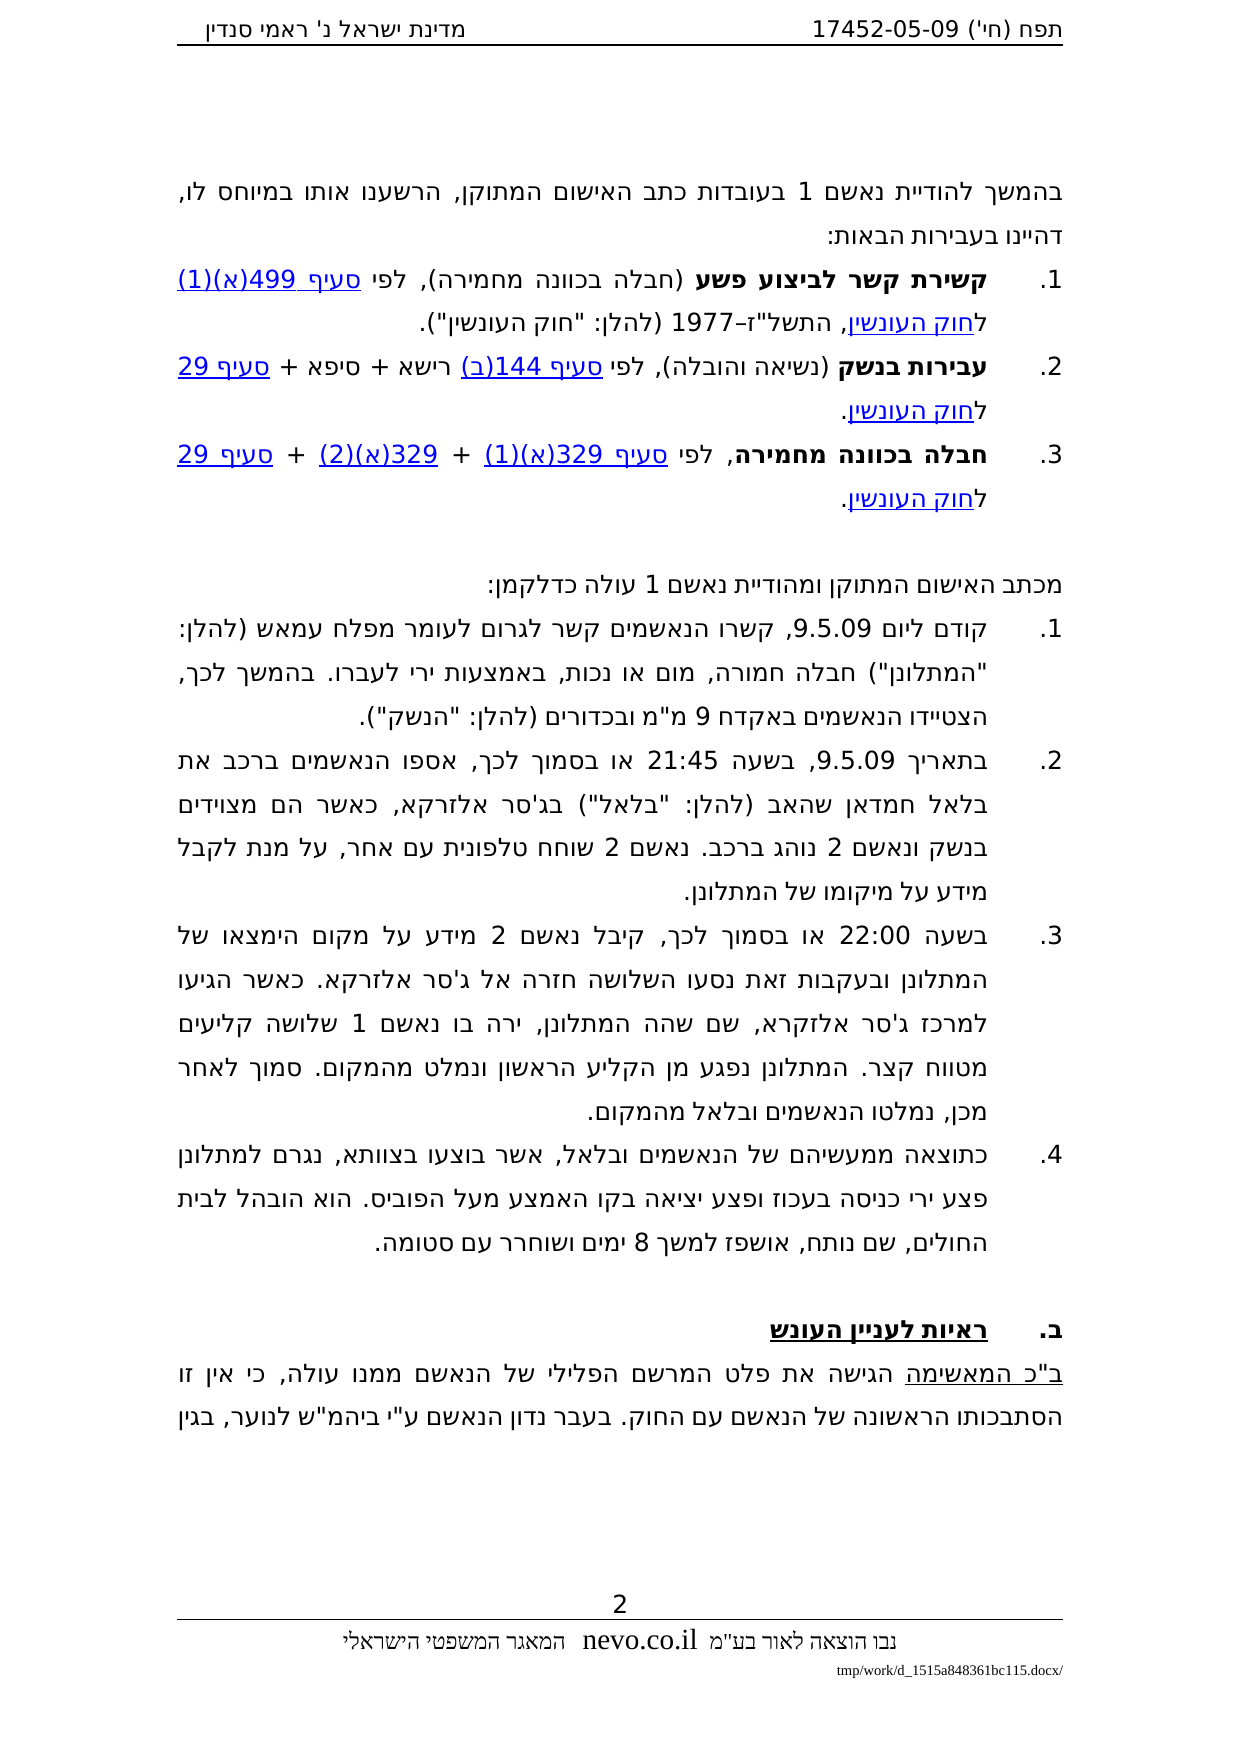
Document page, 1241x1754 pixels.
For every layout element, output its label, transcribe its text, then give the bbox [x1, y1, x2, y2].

text 1. קשירת קשר לביצוע פשע (חבלה בכוונה מחמירה), לפי סעיף 499(א)(1) לחוק העונשין, התשל"ז–1977 (להלן: "חוק העונשין"). [177, 265, 1063, 338]
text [177, 1359, 1063, 1432]
text ב. ראיות לעניין העונש [177, 1315, 1063, 1344]
text 3. חבלה בכוונה מחמירה, לפי סעיף 329(א)(1) + 329(א)(2) + סעיף 29 לחוק העונשין. [177, 440, 1063, 513]
text 1. קודם ליום 9.5.09, קשרו הנאשמים קשר לגרום לעומר מפלח עמאש (להלן: "המתלונן") חבלה חמורה, מום או נכות, באמצעות ירי לעברו. בהמשך לכך, הצטיידו הנאשמים באקדח 9 מ"מ ובכדורים (להלן: "הנשק"). [177, 614, 1063, 731]
text מכתב האישום המתוקן ומהודיית נאשם 1 עולה כדלקמן: [177, 571, 1063, 600]
text 2. בתאריך 9.5.09, בשעה 21:45 או בסמוך לכך, אספו הנאשמים ברכב את בלאל חמדאן שהאב (להלן: "בלאל") בג'סר אלזרקא, כאשר הם מצוידים בנשק ונאשם 2 נוהג ברכב. נאשם 2 שוחח טלפונית עם אחר, על מנת לקבל מידע על מיקומו של המתלונן. [177, 746, 1063, 907]
text בהמשך להודיית נאשם 1 בעובדות כתב האישום המתוקן, הרשענו אותו במיוחס לו, דהיינו בעבירות הבאות: [177, 177, 1063, 250]
text 2. עבירות בנשק (נשיאה והובלה), לפי סעיף 144(ב) רישא + סיפא + סעיף 29 לחוק העונשין. [177, 352, 1063, 425]
text 4. כתוצאה ממעשיהם של הנאשמים ובלאל, אשר בוצעו בצוותא, נגרם למתלונן פצע ירי כניסה בעכוז ופצע יציאה בקו האמצע מעל הפוביס. הוא הובהל לבית החולים, שם נותח, אושפז למשך 8 ימים ושוחרר עם סטומה. [177, 1140, 1063, 1257]
text 3. בשעה 22:00 או בסמוך לכך, קיבל נאשם 2 מידע על מקום הימצאו של המתלונן ובעקבות זאת נסעו השלושה חזרה אל ג'סר אלזרקא. כאשר הגיעו למרכז ג'סר אלזקרא, שם שהה המתלונן, ירה בו נאשם 1 שלושה קליעים מטווח קצר. המתלונן נפגע מן הקליע הראשון ונמלט מהמקום. סמוך לאחר מכן, נמלטו הנאשמים ובלאל מהמקום. [177, 921, 1063, 1126]
